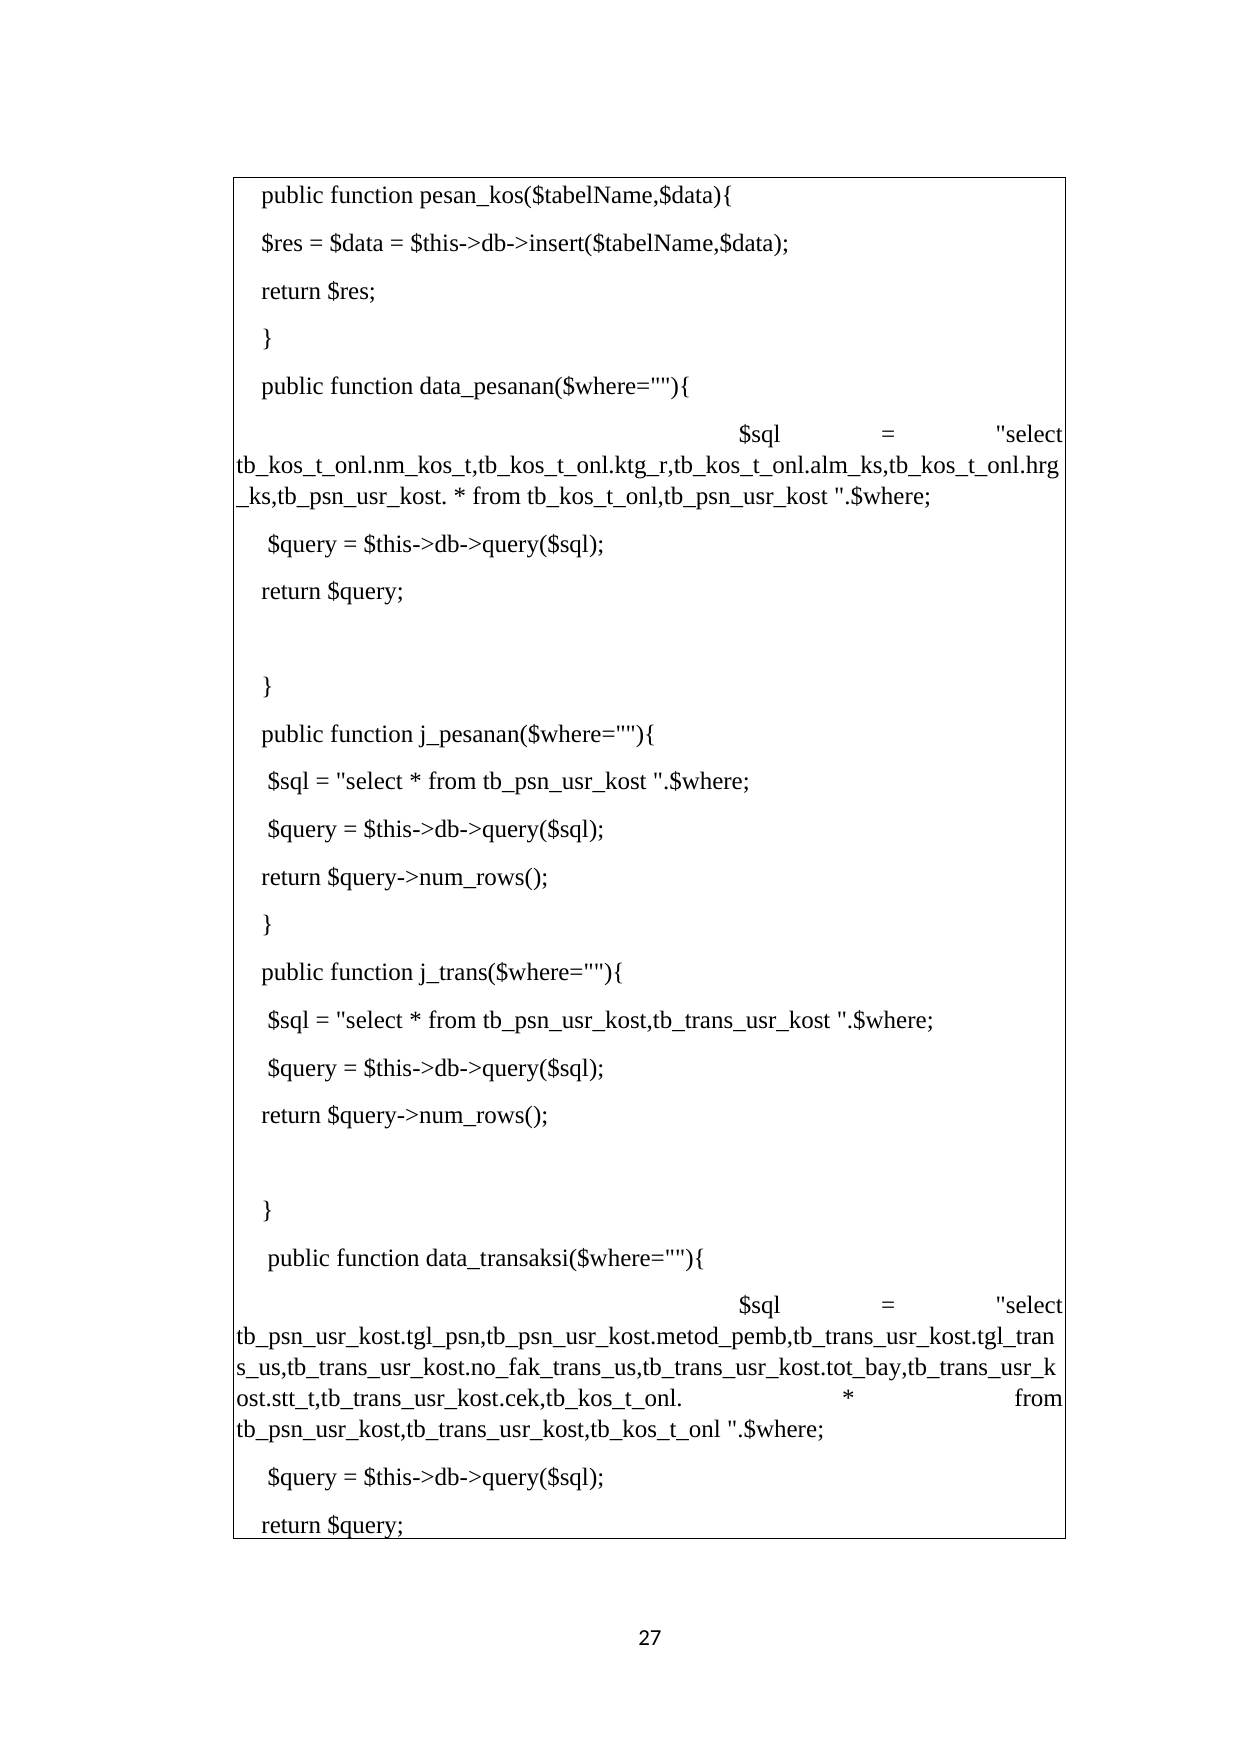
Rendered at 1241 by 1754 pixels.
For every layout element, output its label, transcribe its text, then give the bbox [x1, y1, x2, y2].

text $query = $this->db->query($sql); [234, 526, 1065, 557]
text $query = $this->db->query($sql); [234, 1459, 1065, 1491]
text } [234, 320, 1065, 352]
text public function j_pesanan($where=""){ [234, 716, 1065, 747]
text } [234, 906, 1065, 938]
text } [234, 1192, 1065, 1224]
text return $query; [234, 573, 1065, 605]
text public function pesan_kos($tabelName,$data){ [234, 178, 1065, 209]
text return $res; [234, 273, 1065, 304]
text return $query; [234, 1507, 1065, 1538]
text $sql = "select tb_kos_t_onl.nm_kos_t,tb_kos_t_onl.ktg_r,tb_kos_t_onl.alm_ks,tb_kos_t_onl.hrg_ks,tb_psn_usr_kost. * from tb_kos_t_onl,tb_psn_usr_kost ".$where; [234, 416, 1065, 510]
text $sql = "select * from tb_psn_usr_kost,tb_trans_usr_kost ".$where; [234, 1002, 1065, 1034]
text $query = $this->db->query($sql); [234, 811, 1065, 843]
text public function data_transaksi($where=""){ [234, 1239, 1065, 1271]
text $sql = "select tb_psn_usr_kost.tgl_psn,tb_psn_usr_kost.metod_pemb,tb_trans_usr_kost.tgl_trans_us,tb_trans_usr_kost.no_fak_trans_us,tb_trans_usr_kost.tot_bay,tb_trans_usr_kost.stt_t,tb_trans_usr_kost.cek,tb_kos_t_onl. * from tb_psn_usr_kost,tb_trans_usr_kost,tb_kos_t_onl ".$where; [234, 1287, 1065, 1443]
text return $query->num_rows(); [234, 859, 1065, 891]
text $sql = "select * from tb_psn_usr_kost ".$where; [234, 763, 1065, 795]
text $query = $this->db->query($sql); [234, 1049, 1065, 1081]
text $res = $data = $this->db->insert($tabelName,$data); [234, 225, 1065, 257]
text public function j_trans($where=""){ [234, 954, 1065, 986]
text public function data_pesanan($where=""){ [234, 368, 1065, 400]
text } [234, 668, 1065, 700]
text return $query->num_rows(); [234, 1097, 1065, 1129]
